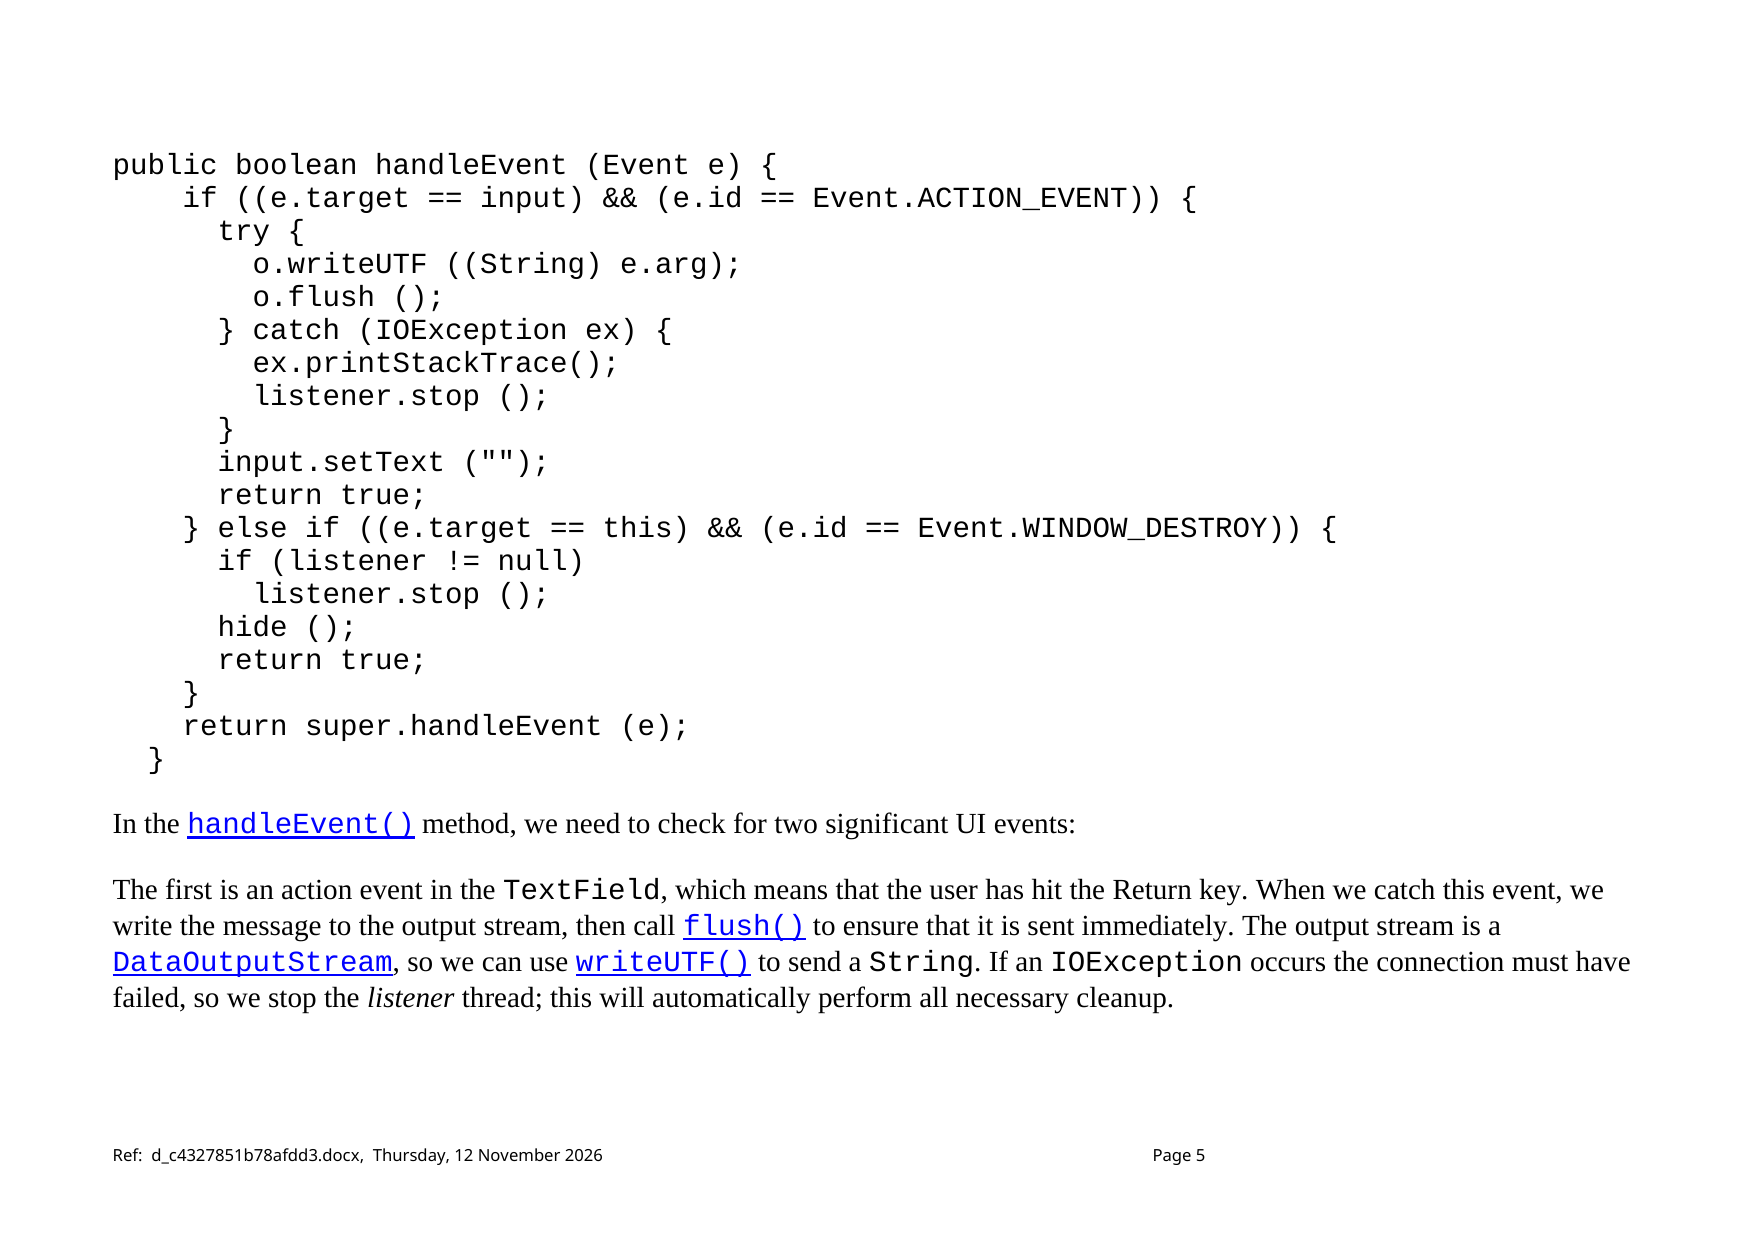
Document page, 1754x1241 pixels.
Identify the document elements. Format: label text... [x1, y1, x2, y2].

text The first is an action event in the TextField, which means that the user has hit the Return key. When we catch this event, we write the message to the output stream, then call flush() to ensure that it is sent immediately. The output stream is a DataOutputStream, so we can use writeUTF() to send a String. If an IOException occurs the connection must have failed, so we stop the listener thread; this will automatically perform all necessary cleanup. [112, 872, 1641, 1013]
text hide (); [112, 612, 1641, 645]
text } else if ((e.target == this) && (e.id == Event.WINDOW_DESTROY)) { [112, 513, 1641, 546]
text return super.handleEvent (e); [112, 711, 1641, 744]
text return true; [112, 645, 1641, 678]
text } [112, 744, 1641, 777]
text listener.stop (); [112, 381, 1641, 414]
text ex.printStackTrace(); [112, 348, 1641, 381]
text if (listener != null) [112, 546, 1641, 579]
text return true; [112, 480, 1641, 513]
text listener.stop (); [112, 579, 1641, 612]
text } catch (IOException ex) { [112, 315, 1641, 348]
text try { [112, 216, 1641, 249]
text input.setText (""); [112, 447, 1641, 480]
text } [112, 414, 1641, 447]
text } [112, 678, 1641, 711]
text In the handleEvent() method, we need to check for two significant UI events: [112, 807, 1641, 843]
text if ((e.target == input) && (e.id == Event.ACTION_EVENT)) { [112, 183, 1641, 216]
text o.flush (); [112, 282, 1641, 315]
text o.writeUTF ((String) e.arg); [112, 249, 1641, 282]
text public boolean handleEvent (Event e) { [112, 150, 1641, 183]
